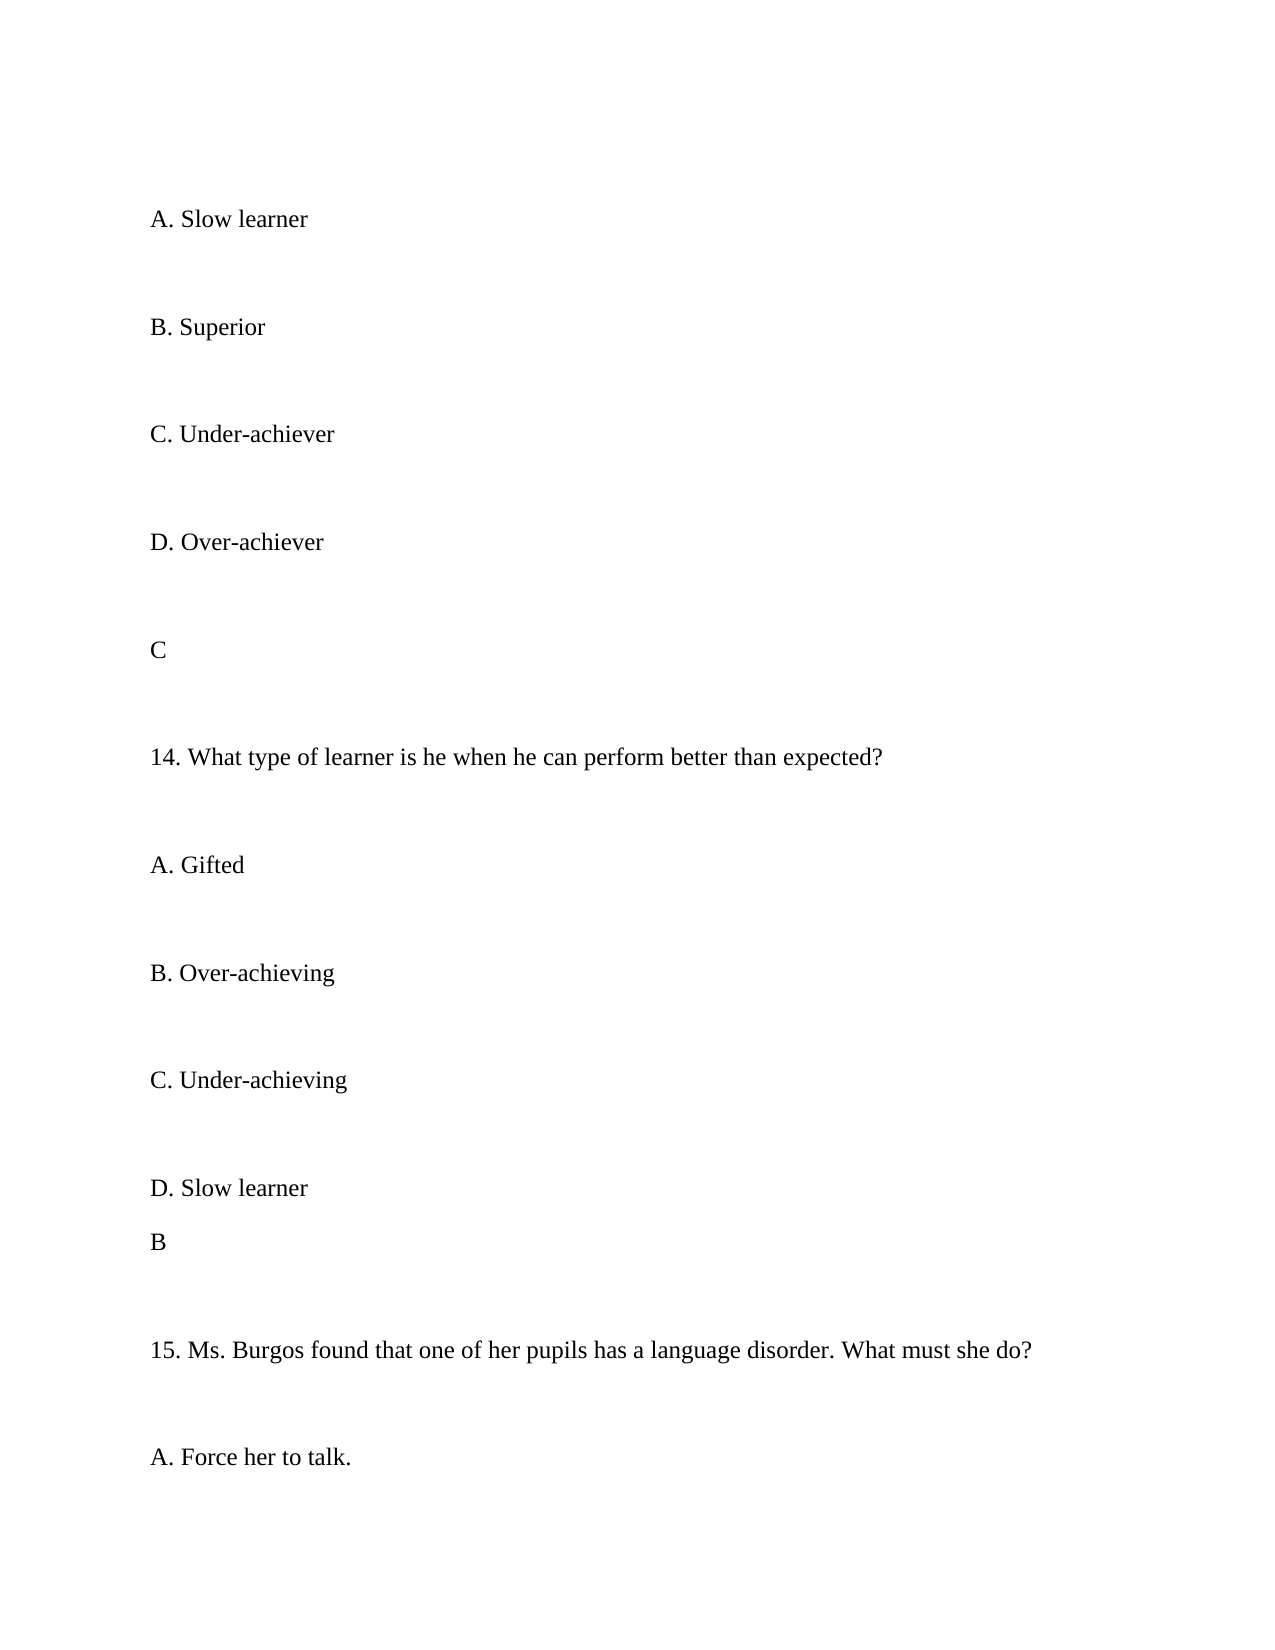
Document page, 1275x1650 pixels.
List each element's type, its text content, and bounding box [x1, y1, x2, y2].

text 15. Ms. Burgos found that one of her pupils has a language disorder. What must she do? [150, 1335, 1125, 1363]
text A. Force her to talk. [150, 1442, 1125, 1471]
text D. Slow learner [150, 1173, 1125, 1202]
text D. Over-achiever [150, 527, 1125, 556]
text A. Slow learner [150, 204, 1125, 233]
text B [150, 1227, 1125, 1256]
text B. Over-achieving [150, 958, 1125, 987]
text A. Gifted [150, 850, 1125, 879]
text C. Under-achieving [150, 1066, 1125, 1094]
text C. Under-achiever [150, 419, 1125, 448]
text C [150, 635, 1125, 663]
text B. Superior [150, 312, 1125, 340]
text 14. What type of learner is he when he can perform better than expected? [150, 742, 1125, 771]
